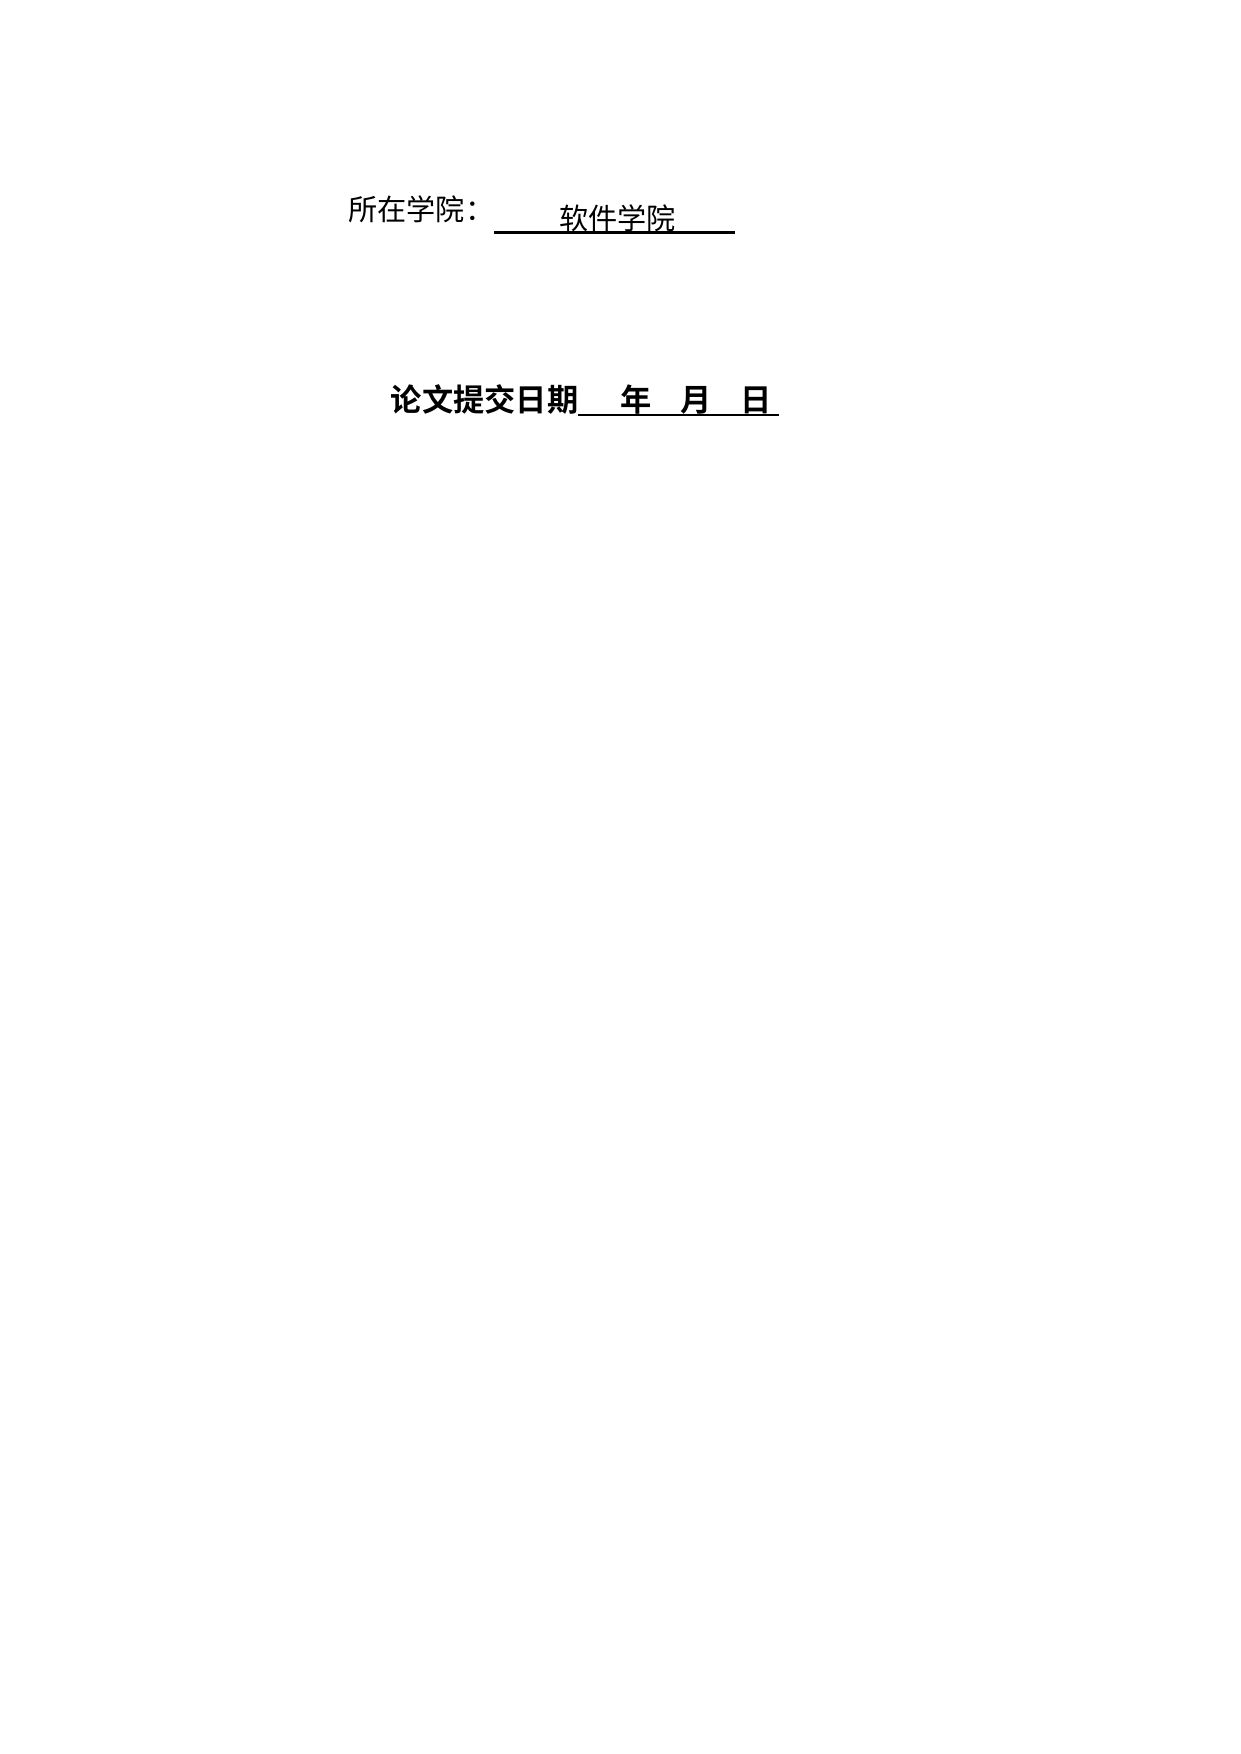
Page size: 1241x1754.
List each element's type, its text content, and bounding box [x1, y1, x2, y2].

text 论文提交日期 年 月 日 [142, 365, 1110, 430]
text 所在学院： 软件学院 [229, 180, 1110, 245]
